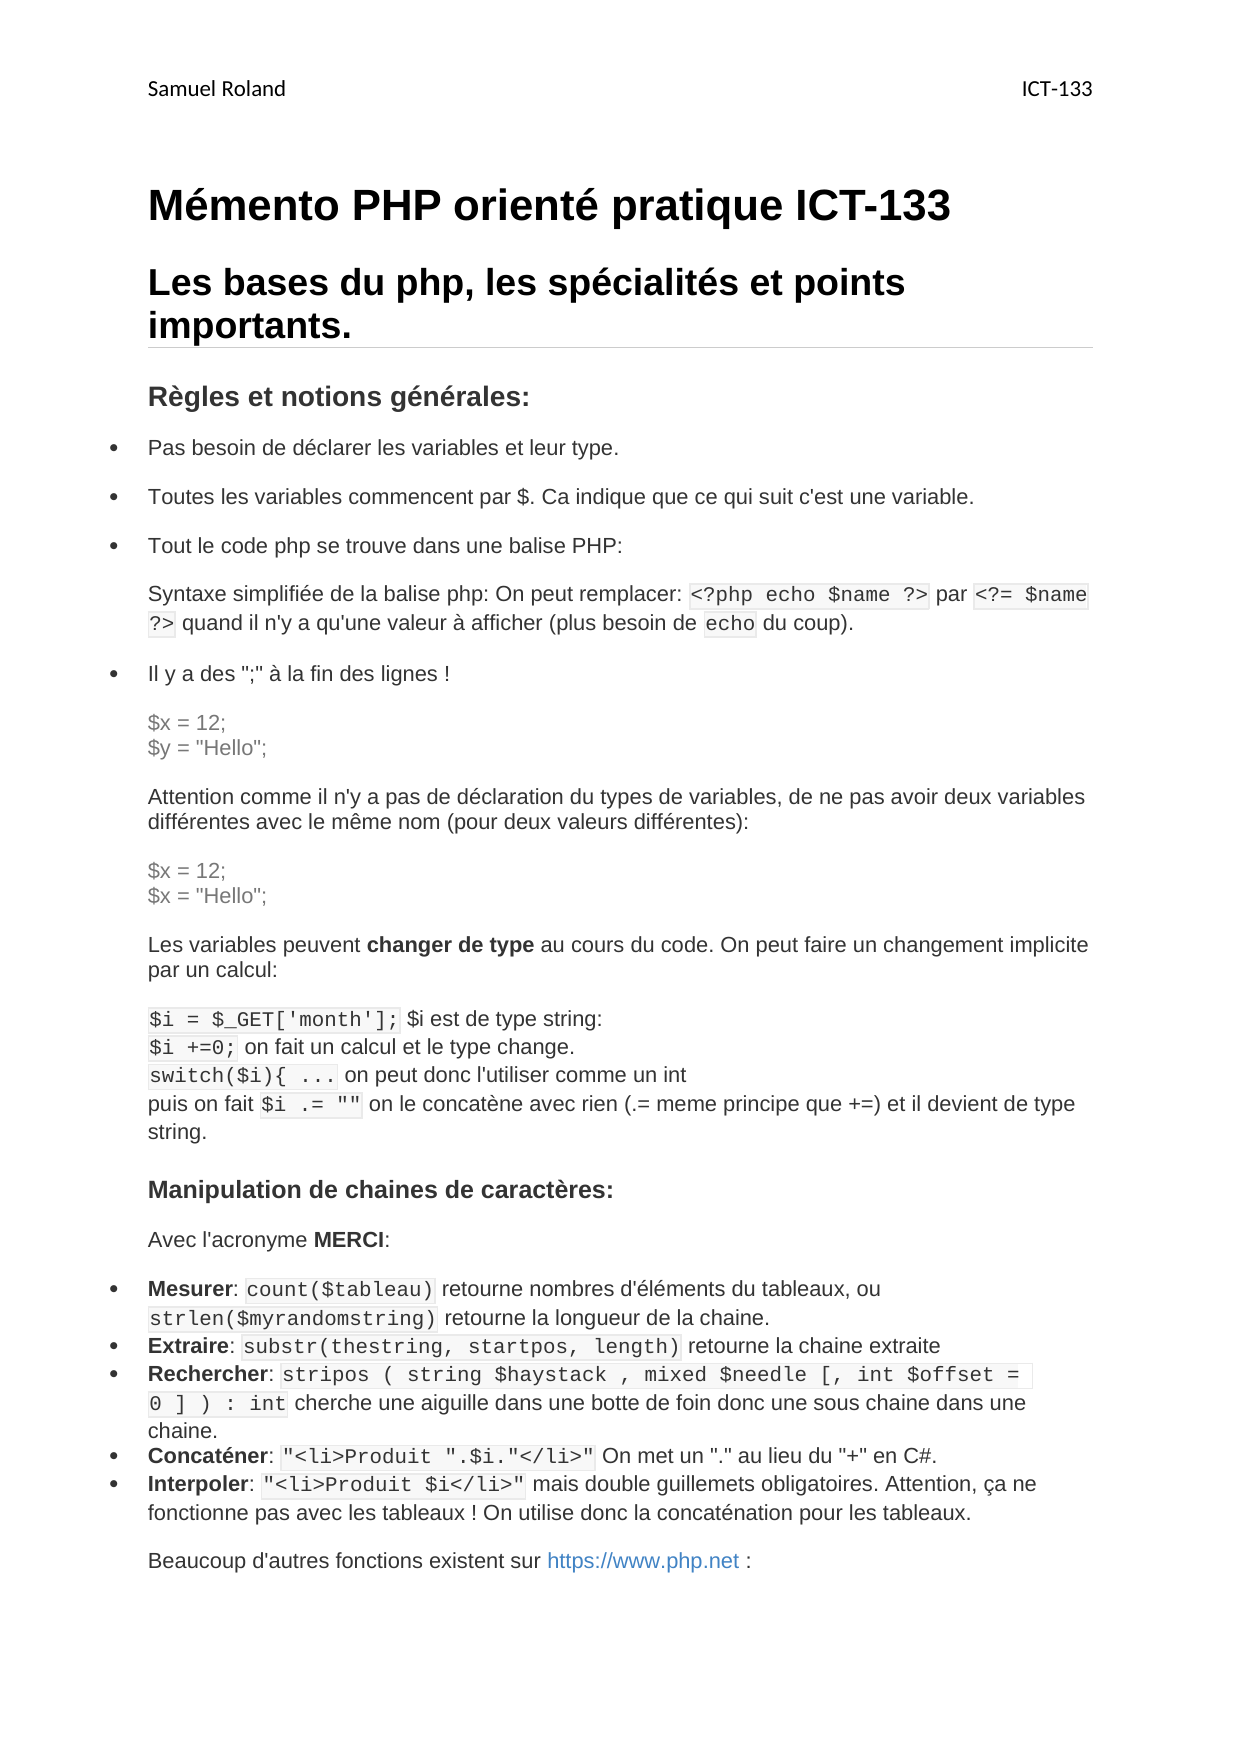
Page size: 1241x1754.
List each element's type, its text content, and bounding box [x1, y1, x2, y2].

text switch($i){ ... on peut donc l'utiliser comme un int [148, 1062, 1093, 1090]
text $x = 12; $x = "Hello"; [148, 858, 1093, 908]
text puis on fait $i .= "" on le concatène avec rien (.= meme principe que +=) et il devient de type string. [148, 1090, 1093, 1144]
text $i +=0; on fait un calcul et le type change. [148, 1034, 1093, 1062]
text Manipulation de chaines de caractères: [148, 1175, 1093, 1204]
list Il y a des ";" à la fin des lignes ! [110, 661, 1093, 687]
text Règles et notions générales: [148, 379, 1093, 412]
list Mesurer: count($tableau) retourne nombres d'éléments du tableaux, ou strlen($myrandomstring) retourne la longueur de la chaine. [110, 1276, 1093, 1333]
text $i = $_GET['month']; $i est de type string: [148, 1005, 1093, 1034]
list Concaténer: "<li>Produit ".$i."</li>" On met un "." au lieu du "+" en C#. [110, 1443, 1093, 1471]
list Interpoler: "<li>Produit $i</li>" mais double guillemets obligatoires. Attention, ça ne fonctionne pas avec les tableaux ! On utilise donc la concaténation pour les tableaux. [110, 1471, 1093, 1525]
list Extraire: substr(thestring, startpos, length) retourne la chaine extraite [110, 1333, 1093, 1361]
list Tout le code php se trouve dans une balise PHP: [110, 533, 1093, 558]
text Les bases du php, les spécialités et points importants. [148, 260, 1093, 347]
text Beaucoup d'autres fonctions existent sur https://www.php.net : [148, 1548, 1093, 1573]
list Rechercher: stripos ( string $haystack , mixed $needle [, int $offset = 0 ] ) : int cherche une aiguille dans une botte de foin donc une sous chaine dans une chaine. [110, 1361, 1093, 1443]
list Pas besoin de déclarer les variables et leur type. [110, 435, 1093, 461]
text Syntaxe simplifiée de la balise php: On peut remplacer: <?php echo $name ?> par <?= $name ?> quand il n'y a qu'une valeur à afficher (plus besoin de echo du coup). [148, 581, 1093, 638]
list Toutes les variables commencent par $. Ca indique que ce qui suit c'est une variable. [110, 484, 1093, 509]
text $x = 12; $y = "Hello"; [148, 710, 1093, 760]
text Mémento PHP orienté pratique ICT-133 [148, 179, 1093, 229]
text Les variables peuvent changer de type au cours du code. On peut faire un changement implicite par un calcul: [148, 932, 1093, 982]
text Attention comme il n'y a pas de déclaration du types de variables, de ne pas avoir deux variables différentes avec le même nom (pour deux valeurs différentes): [148, 784, 1093, 834]
text Avec l'acronyme MERCI: [148, 1227, 1093, 1253]
